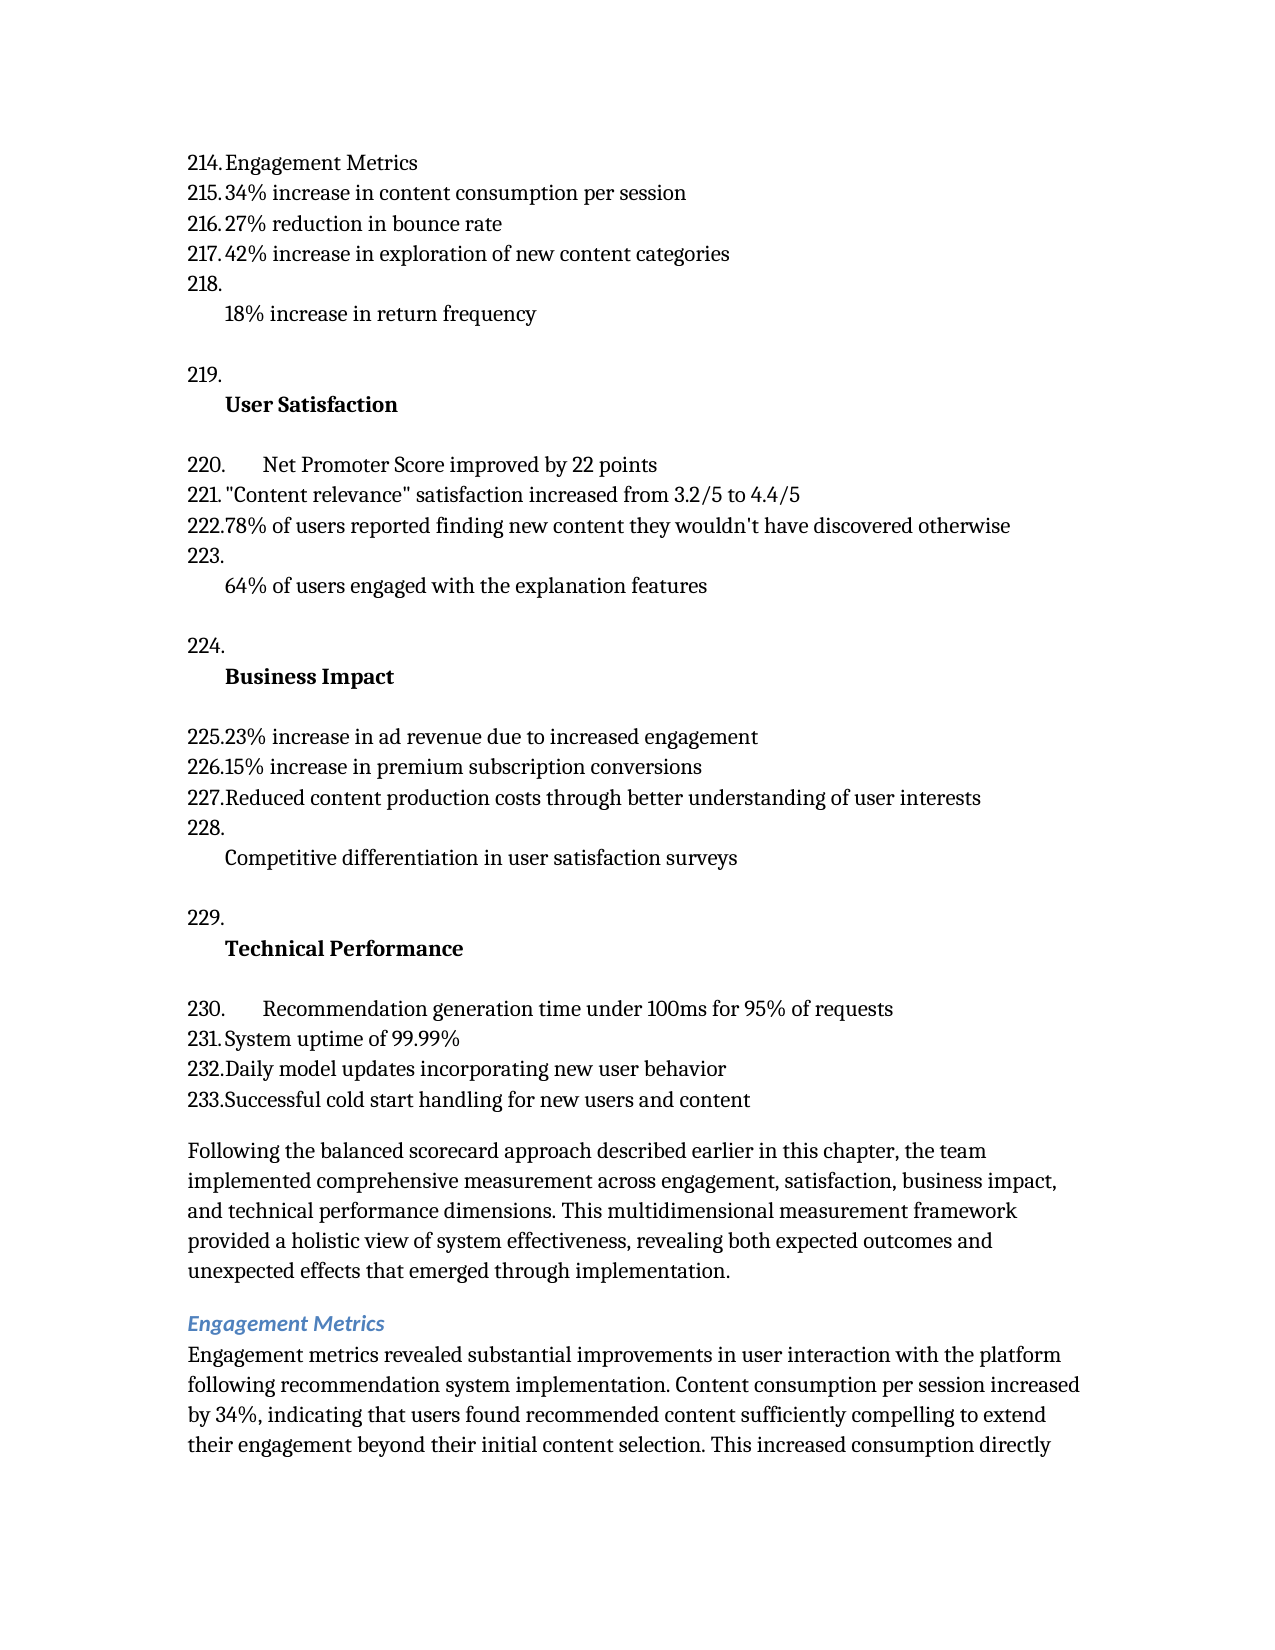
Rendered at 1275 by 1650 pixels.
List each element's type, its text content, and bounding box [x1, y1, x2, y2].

list 34% increase in content consumption per session [187, 180, 1087, 207]
list 15% increase in premium subscription conversions [187, 754, 1087, 781]
list Net Promoter Score improved by 22 points [187, 452, 1087, 478]
list 64% of users engaged with the explanation features [187, 543, 1087, 629]
list Reduced content production costs through better understanding of user interests [187, 784, 1087, 811]
subtitle Engagement Metrics [187, 1309, 1087, 1337]
list Daily model updates incorporating new user behavior [187, 1056, 1087, 1083]
list User Satisfaction [187, 361, 1087, 448]
list 42% increase in exploration of new content categories [187, 241, 1087, 267]
list Business Impact [187, 633, 1087, 720]
list Competitive differentiation in user satisfaction surveys [187, 814, 1087, 901]
text Following the balanced scorecard approach described earlier in this chapter, the team implemented comprehensive measurement across engagement, satisfaction, business impact, and technical performance dimensions. This multidimensional measurement framework provided a holistic view of system effectiveness, revealing both expected outcomes and unexpected effects that emerged through implementation. [187, 1137, 1087, 1285]
list 27% reduction in bounce rate [187, 210, 1087, 237]
list Technical Performance [187, 905, 1087, 992]
list 18% increase in return frequency [187, 271, 1087, 358]
list Engagement Metrics [187, 150, 1087, 176]
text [187, 1342, 1087, 1458]
list 78% of users reported finding new content they wouldn't have discovered otherwise [187, 512, 1087, 539]
list Recommendation generation time under 100ms for 95% of requests [187, 996, 1087, 1022]
list System uptime of 99.99% [187, 1026, 1087, 1052]
list 23% increase in ad revenue due to increased engagement [187, 724, 1087, 750]
list "Content relevance" satisfaction increased from 3.2/5 to 4.4/5 [187, 482, 1087, 509]
list Successful cold start handling for new users and content [187, 1086, 1087, 1113]
